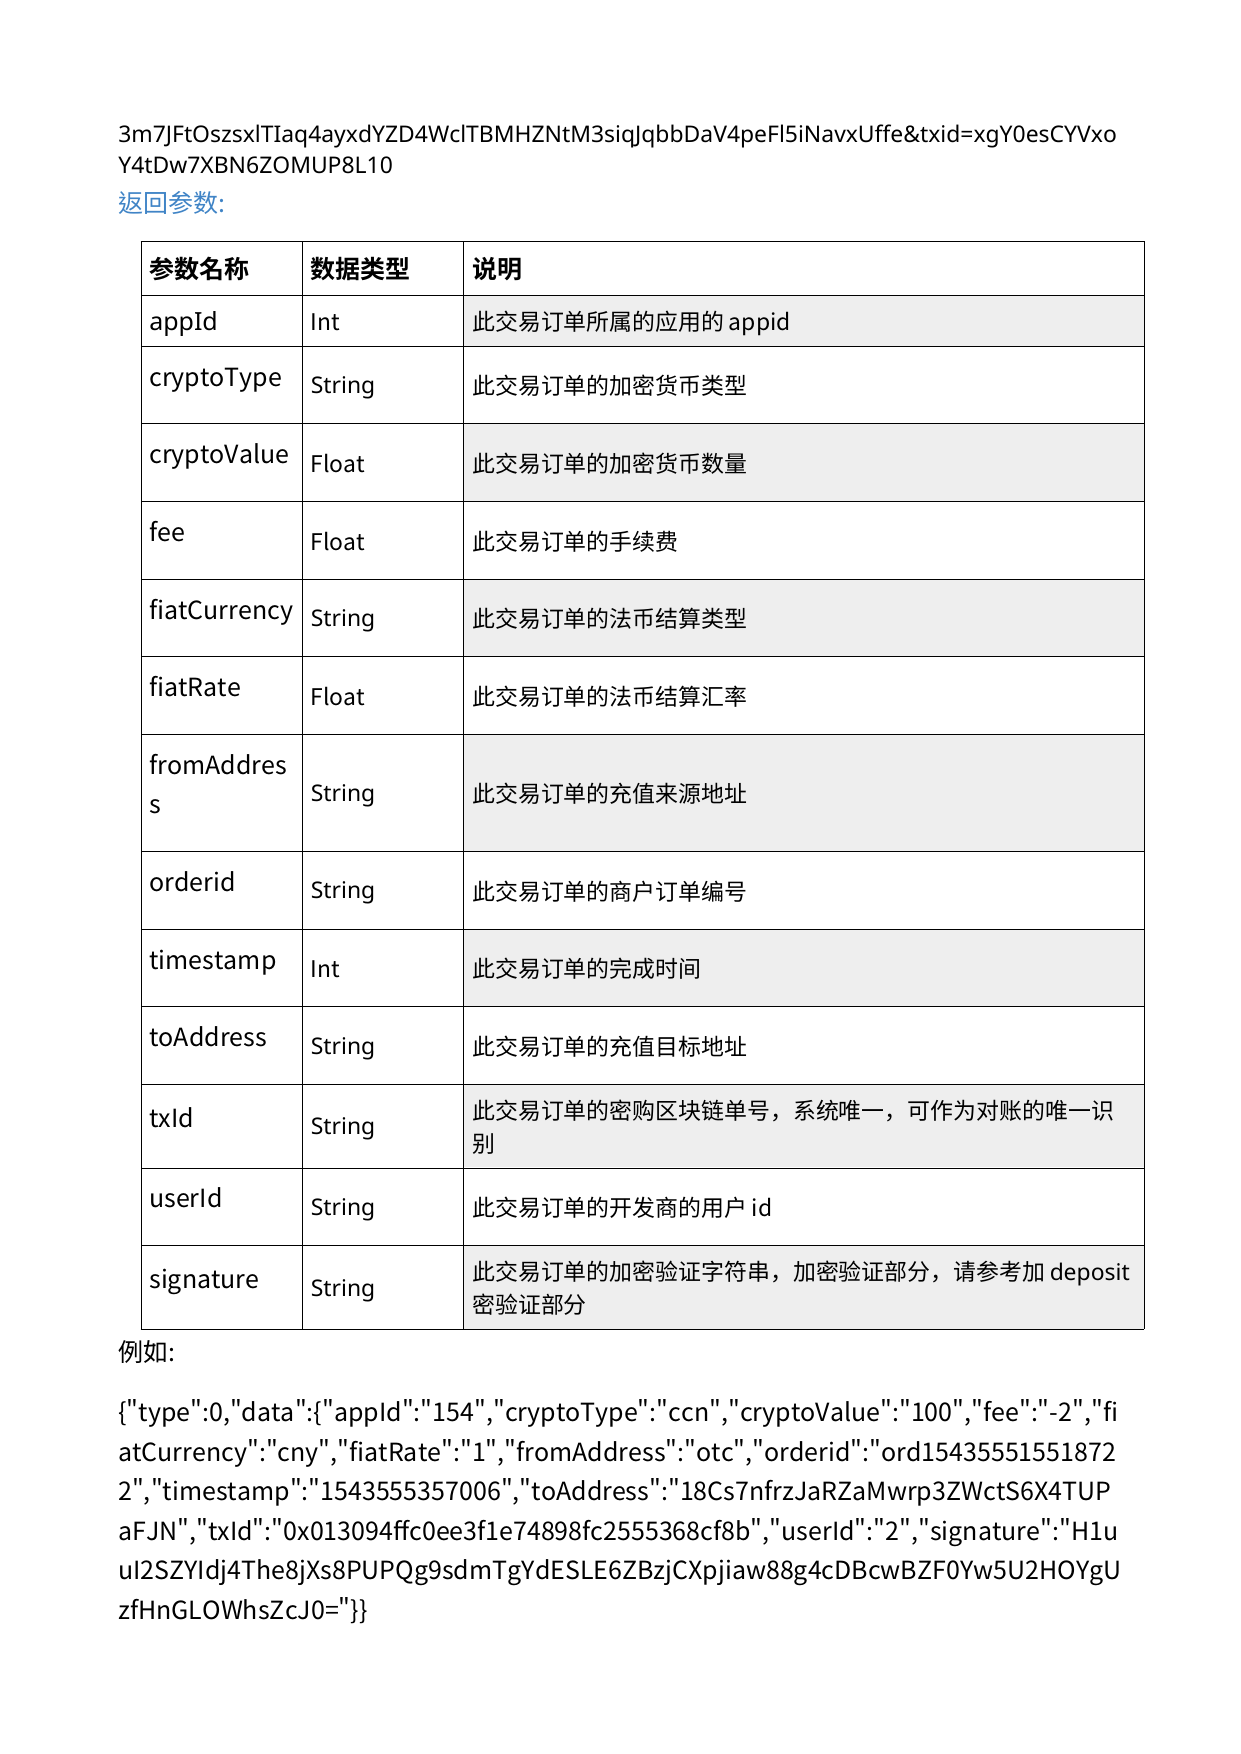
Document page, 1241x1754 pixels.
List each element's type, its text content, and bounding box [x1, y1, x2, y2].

table_header 数据类型 [303, 242, 463, 294]
table_cell 此交易订单的加密货币类型 [464, 347, 1144, 423]
table_cell String [303, 1007, 463, 1084]
table_cell 此交易订单的完成时间 [464, 930, 1144, 1006]
table_cell String [303, 580, 463, 656]
text {"type":0,"data":{"appId":"154","cryptoType":"ccn","cryptoValue":"100","fee":"-2","fiatCurrency":"cny","fiatRate":"1","fromAddress":"otc","orderid":"ord154355515518722","timestamp":"1543555357006","toAddress":"18Cs7nfrzJaRZaMwrp3ZWctS6X4TUPaFJN","txId":"0x013094ffc0ee3f1e74898fc2555368cf8b","userId":"2","signature":"H1uuI2SZYIdj4The8jXs8PUPQg9sdmTgYdESLE6ZBzjCXpjiaw88g4cDBcwBZF0Yw5U2HOYgUzfHnGLOWhsZcJ0="}} [118, 1390, 1122, 1627]
table_cell 此交易订单的手续费 [464, 502, 1144, 578]
text 返回参数: [118, 181, 1122, 220]
table_cell cryptoValue [142, 424, 302, 501]
table_cell String [303, 347, 463, 423]
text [118, 118, 1122, 181]
table_cell String [303, 1169, 463, 1245]
table_cell 此交易订单的加密验证字符串，加密验证部分，请参考加deposit密验证部分 [464, 1246, 1144, 1329]
table_cell String [303, 735, 463, 851]
table_cell 此交易订单的密购区块链单号，系统唯一，可作为对账的唯一识别 [464, 1085, 1144, 1167]
table_cell 此交易订单所属的应用的appid [464, 296, 1144, 346]
table_header 参数名称 [142, 242, 302, 294]
table_cell Int [303, 296, 463, 346]
table_cell 此交易订单的充值来源地址 [464, 735, 1144, 851]
table_cell orderid [142, 852, 302, 928]
table_cell appId [142, 296, 302, 346]
table_cell 此交易订单的开发商的用户id [464, 1169, 1144, 1245]
table_cell Float [303, 657, 463, 734]
table_cell 此交易订单的法币结算类型 [464, 580, 1144, 656]
table_cell String [303, 1085, 463, 1167]
table_cell txId [142, 1085, 302, 1167]
table_cell 此交易订单的商户订单编号 [464, 852, 1144, 928]
table_cell Int [303, 930, 463, 1006]
table_cell Float [303, 424, 463, 501]
table_cell userId [142, 1169, 302, 1245]
table_cell cryptoType [142, 347, 302, 423]
table_cell fromAddress [142, 735, 302, 851]
table_cell fiatCurrency [142, 580, 302, 656]
table_cell String [303, 852, 463, 928]
table_cell 此交易订单的充值目标地址 [464, 1007, 1144, 1084]
table_cell signature [142, 1246, 302, 1329]
table_cell timestamp [142, 930, 302, 1006]
table_cell fiatRate [142, 657, 302, 734]
table_header 说明 [464, 242, 1144, 294]
table_cell toAddress [142, 1007, 302, 1084]
table_cell fee [142, 502, 302, 578]
table_cell 此交易订单的加密货币数量 [464, 424, 1144, 501]
table_cell Float [303, 502, 463, 578]
text 例如: [118, 1329, 1122, 1369]
table_cell 此交易订单的法币结算汇率 [464, 657, 1144, 734]
table_cell String [303, 1246, 463, 1329]
